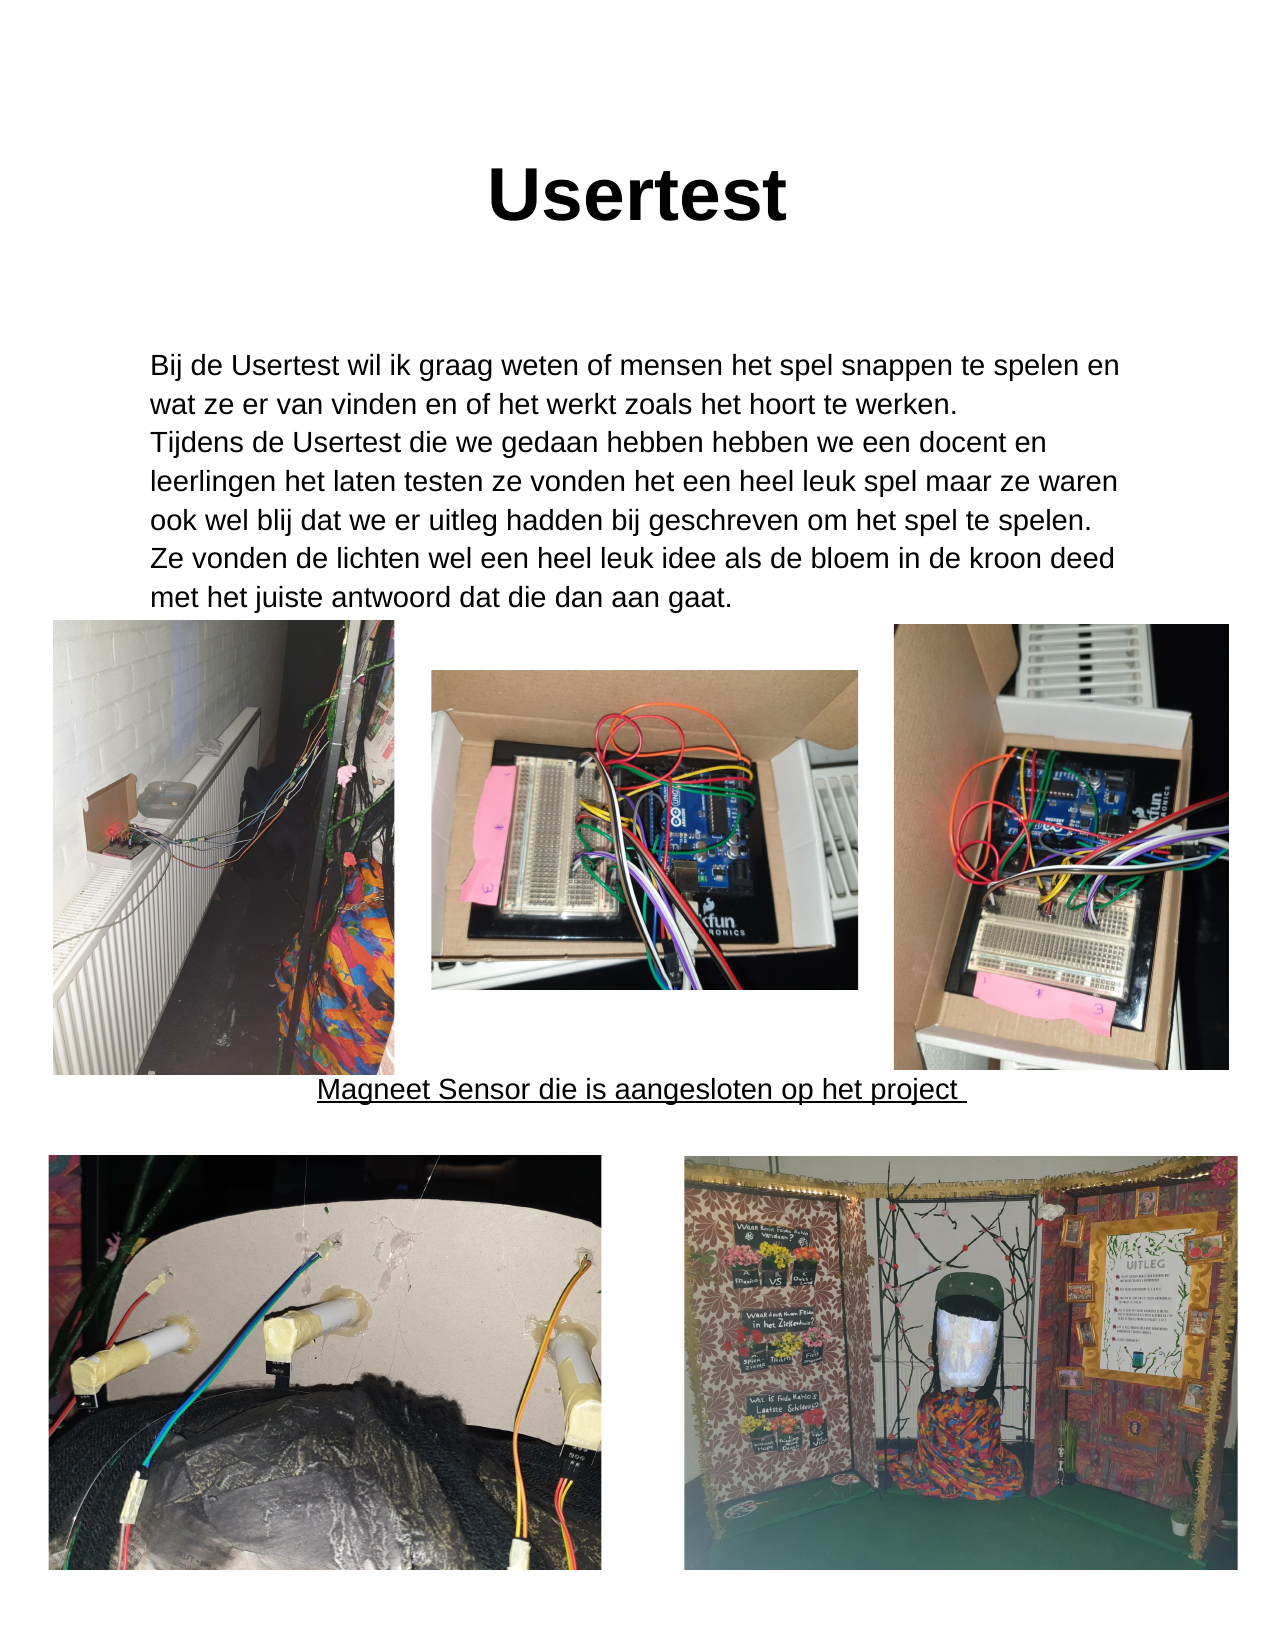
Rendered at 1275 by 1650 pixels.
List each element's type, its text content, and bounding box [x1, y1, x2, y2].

picture [53, 620, 395, 1075]
picture [684, 1156, 1238, 1570]
text Tijdens de Usertest die we gedaan hebben hebben we een docent en leerlingen het laten testen ze vonden het een heel leuk spel maar ze waren ook wel blij dat we er uitleg hadden bij geschreven om het spel te spelen. Ze vonden de lichten wel een heel leuk idee als de bloem in de kroon deed met het juiste antwoord dat die dan aan gaat. [150, 425, 1125, 613]
picture [431, 670, 859, 990]
text Magneet Sensor die is aangesloten op het project [150, 1072, 1125, 1106]
text Usertest [150, 150, 1125, 236]
picture [893, 624, 1229, 1070]
text Bij de Usertest wil ik graag weten of mensen het spel snappen te spelen en wat ze er van vinden en of het werkt zoals het hoort te werken. [150, 348, 1125, 420]
picture [48, 1155, 602, 1570]
